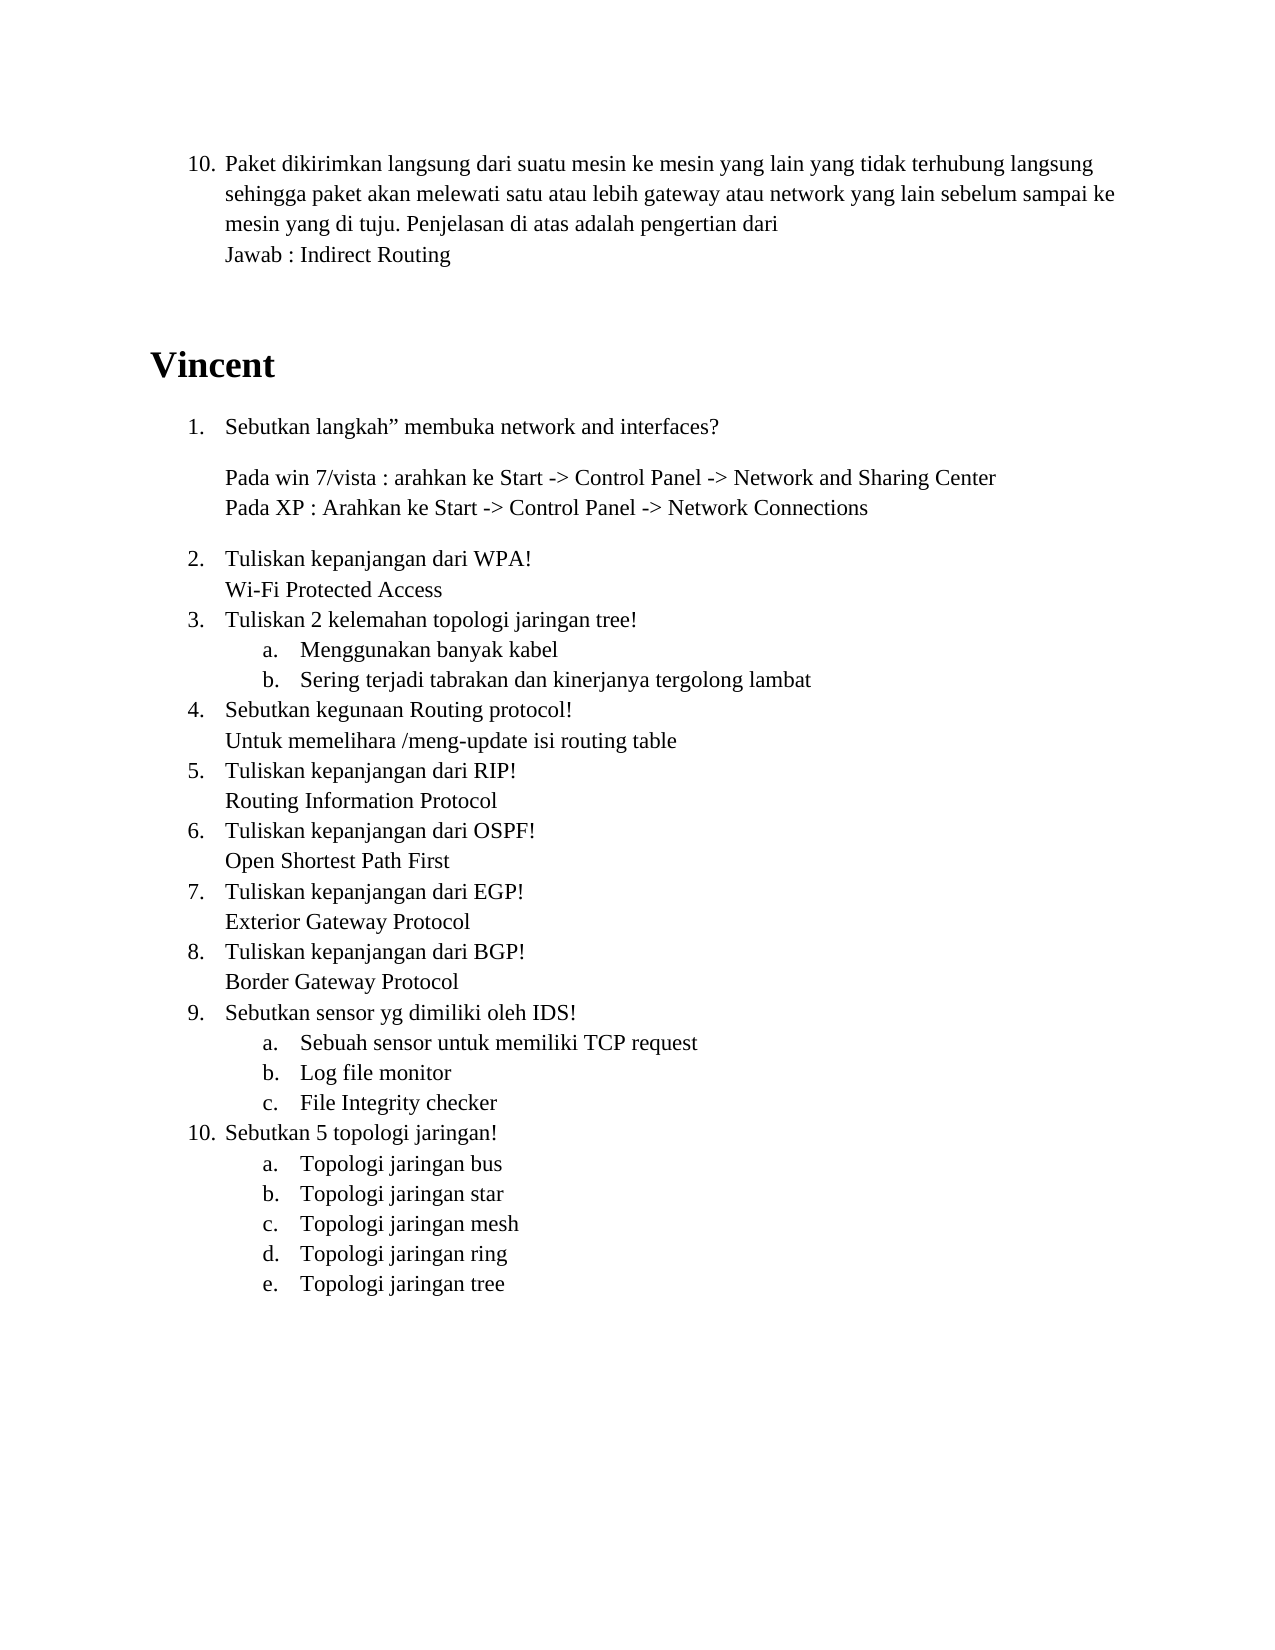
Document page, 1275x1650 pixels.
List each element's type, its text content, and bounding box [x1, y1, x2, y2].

list Menggunakan banyak kabel [262, 636, 1125, 662]
list Untuk memelihara /meng-update isi routing table [225, 727, 1125, 753]
list Sering terjadi tabrakan dan kinerjanya tergolong lambat [262, 666, 1125, 693]
list Tuliskan kepanjangan dari OSPF! [187, 817, 1125, 844]
list Tuliskan kepanjangan dari RIP! [187, 757, 1125, 783]
list Jawab : Indirect Routing [225, 241, 1125, 267]
text Pada win 7/vista : arahkan ke Start -> Control Panel -> Network and Sharing Center Pada XP : Arahkan ke Start -> Control Panel -> Network Connections [225, 464, 1125, 521]
list File Integrity checker [262, 1089, 1125, 1116]
list Topologi jaringan mesh [262, 1210, 1125, 1236]
list Routing Information Protocol [225, 787, 1125, 813]
list Open Shortest Path First [225, 847, 1125, 874]
list Exterior Gateway Protocol [225, 908, 1125, 934]
list Tuliskan kepanjangan dari WPA! [187, 545, 1125, 572]
list Tuliskan 2 kelemahan topologi jaringan tree! [187, 606, 1125, 632]
list Log file monitor [262, 1059, 1125, 1085]
list Sebutkan kegunaan Routing protocol! [187, 696, 1125, 723]
list Tuliskan kepanjangan dari EGP! [187, 878, 1125, 904]
text Vincent [150, 343, 1125, 386]
list Paket dikirimkan langsung dari suatu mesin ke mesin yang lain yang tidak terhubung langsung sehingga paket akan melewati satu atau lebih gateway atau network yang lain sebelum sampai ke mesin yang di tuju. Penjelasan di atas adalah pengertian dari [187, 150, 1125, 237]
list Sebutkan sensor yg dimiliki oleh IDS! [187, 998, 1125, 1025]
list Topologi jaringan star [262, 1180, 1125, 1206]
list Wi-Fi Protected Access [225, 576, 1125, 602]
list Tuliskan kepanjangan dari BGP! [187, 938, 1125, 964]
list Border Gateway Protocol [225, 968, 1125, 995]
list Sebutkan langkah” membuka network and interfaces? [187, 413, 1125, 439]
list Topologi jaringan bus [262, 1149, 1125, 1176]
list Topologi jaringan tree [262, 1270, 1125, 1297]
list Topologi jaringan ring [262, 1240, 1125, 1267]
list Sebutkan 5 topologi jaringan! [187, 1119, 1125, 1146]
list Sebuah sensor untuk memiliki TCP request [262, 1029, 1125, 1055]
